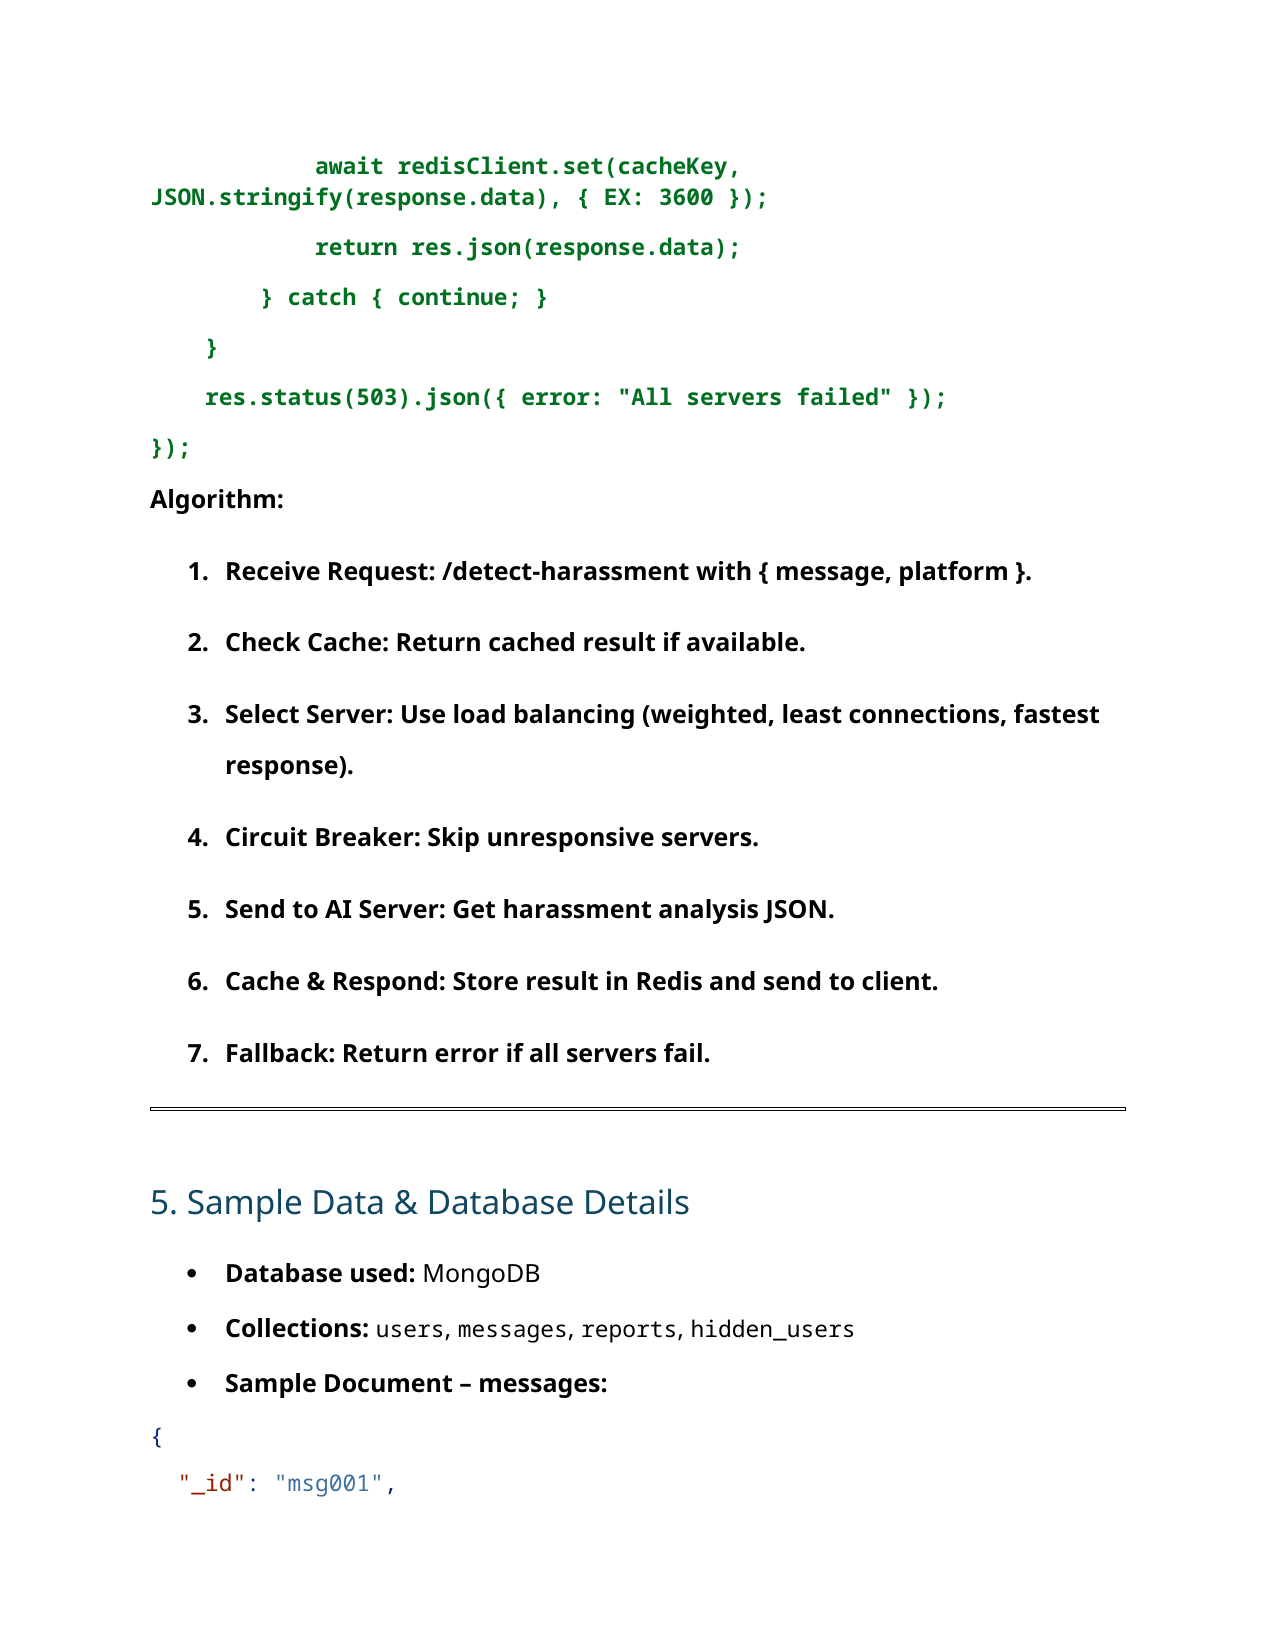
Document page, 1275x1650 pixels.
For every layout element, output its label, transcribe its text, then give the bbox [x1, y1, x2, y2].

text } [150, 331, 1125, 362]
list Collections: users, messages, reports, hidden_users [187, 1310, 1125, 1344]
list Database used: MongoDB [187, 1256, 1125, 1290]
subtitle 5. Sample Data & Database Details [150, 1179, 1125, 1224]
list Fallback: Return error if all servers fail. [187, 1035, 1125, 1069]
list Sample Document – messages: [187, 1365, 1125, 1399]
list Select Server: Use load balancing (weighted, least connections, fastest response). [187, 697, 1125, 782]
list Circuit Breaker: Skip unresponsive servers. [187, 820, 1125, 854]
text await redisClient.set(cacheKey, JSON.stringify(response.data), { EX: 3600 }); [150, 150, 1125, 212]
list Send to AI Server: Get harassment analysis JSON. [187, 892, 1125, 926]
list Receive Request: /detect-harassment with { message, platform }. [187, 553, 1125, 587]
text Algorithm: [150, 481, 1125, 515]
text }); [150, 431, 1125, 462]
text return res.json(response.data); [150, 231, 1125, 262]
text } catch { continue; } [150, 281, 1125, 312]
list Check Cache: Return cached result if available. [187, 625, 1125, 659]
list Cache & Respond: Store result in Redis and send to client. [187, 963, 1125, 998]
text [150, 1420, 1125, 1498]
text res.status(503).json({ error: "All servers failed" }); [150, 381, 1125, 412]
